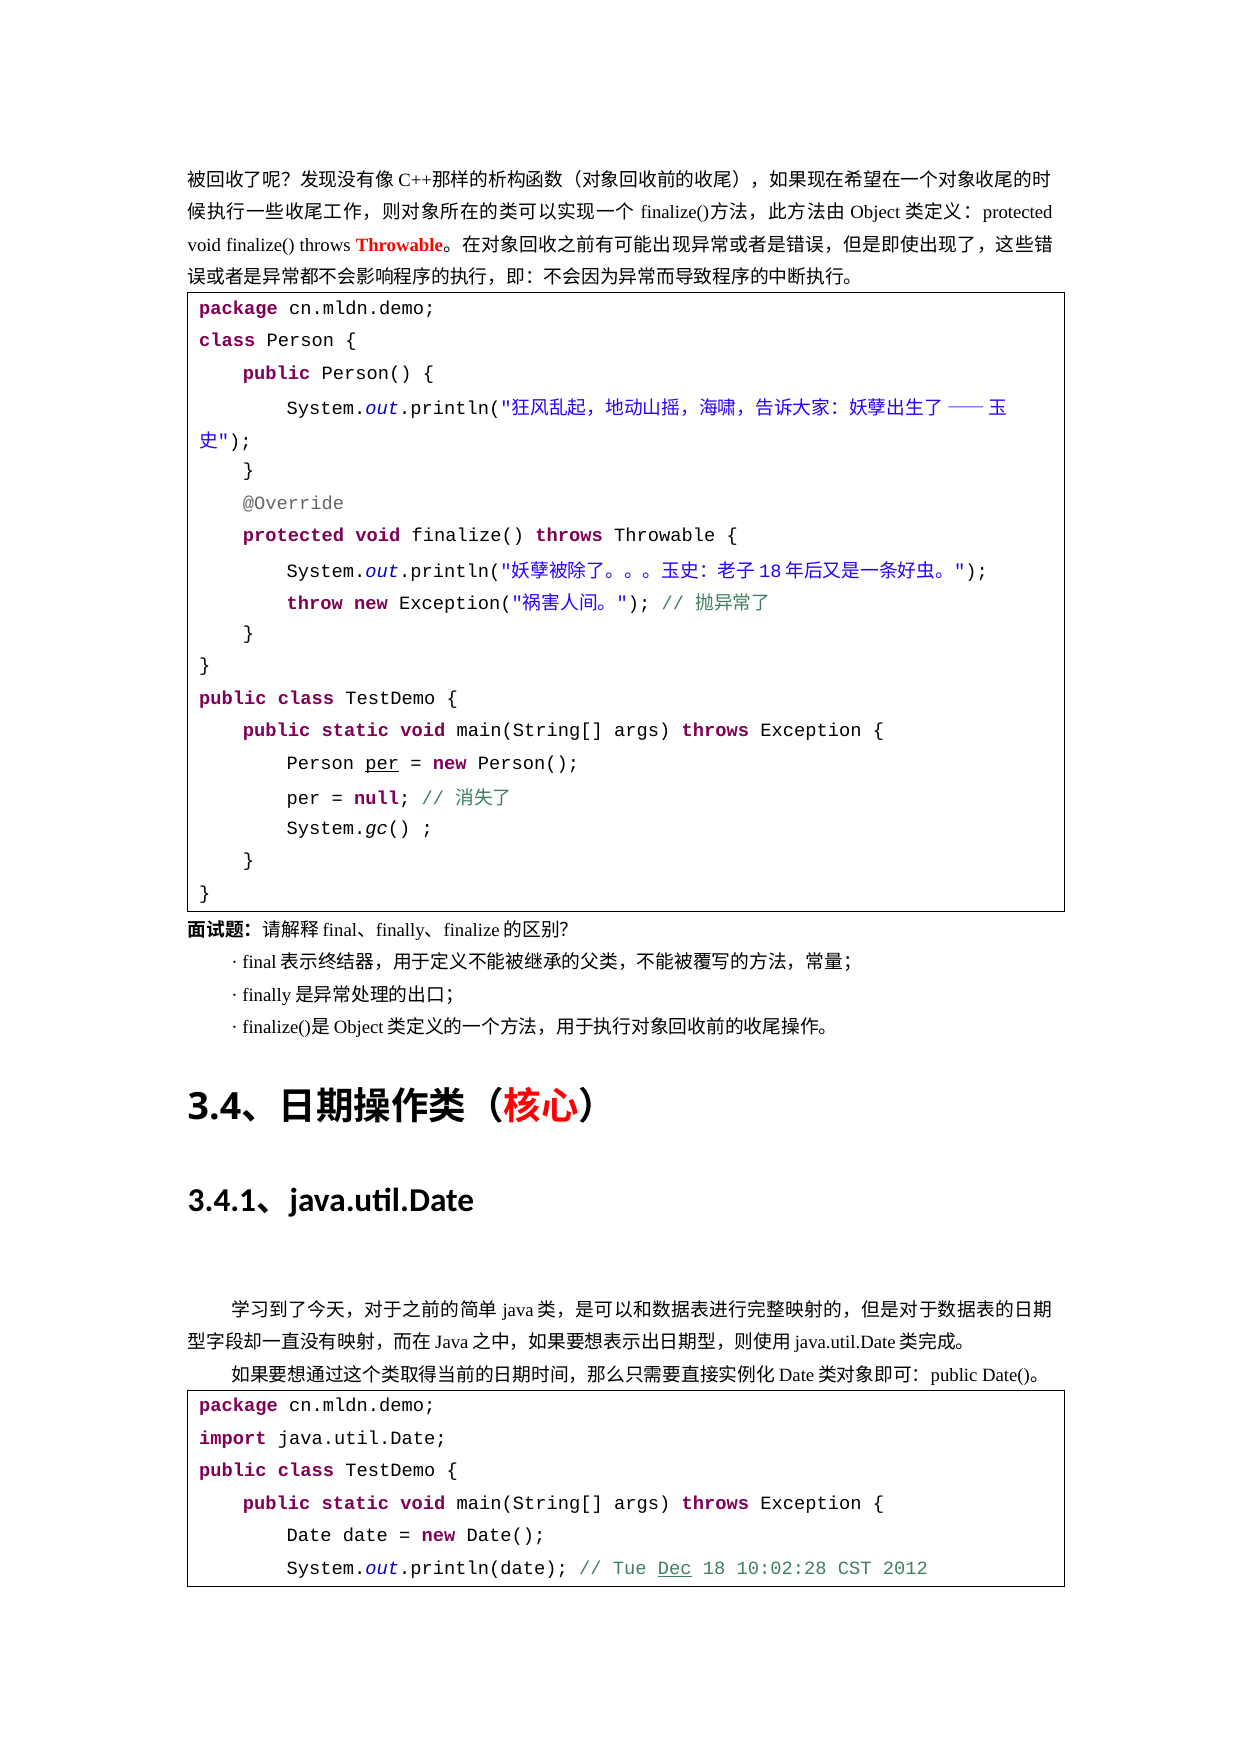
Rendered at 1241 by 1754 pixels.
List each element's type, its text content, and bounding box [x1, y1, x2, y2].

text · finally是异常处理的出口； [187, 977, 1053, 1009]
text · finalize()是Object类定义的一个方法，用于执行对象回收前的收尾操作。 [187, 1009, 1053, 1042]
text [187, 162, 1053, 292]
text 面试题：请解释final、finally、finalize的区别？ [187, 912, 1053, 944]
subtitle 3.4.1、java.util.Date [187, 1165, 1053, 1230]
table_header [188, 1391, 1064, 1586]
text 如果要想通过这个类取得当前的日期时间，那么只需要直接实例化Date类对象即可：public Date()。 [187, 1357, 1053, 1389]
text · final表示终结器，用于定义不能被继承的父类，不能被覆写的方法，常量； [187, 944, 1053, 977]
table_header package cn.mldn.demo; class Person { public Person() { System.out.println("狂风乱起，地动山摇，海啸，告诉大家：妖孽出生了 —— 玉史"); } @Override protected void finalize() throws Throwable { System.out.println("妖孽被除了。。。玉史：老子18年后又是一条好虫。"); throw new Exception("祸害人间。"); // 抛异常了 } } public class TestDemo { public static void main(String[] args) throws Exception { Person per = new Person(); per = null; // 消失了 System.gc() ; } } [188, 293, 1064, 911]
subtitle 3.4、日期操作类（核心） [187, 1071, 1053, 1136]
text 学习到了今天，对于之前的简单java类，是可以和数据表进行完整映射的，但是对于数据表的日期型字段却一直没有映射，而在Java之中，如果要想表示出日期型，则使用java.util.Date类完成。 [187, 1292, 1053, 1357]
